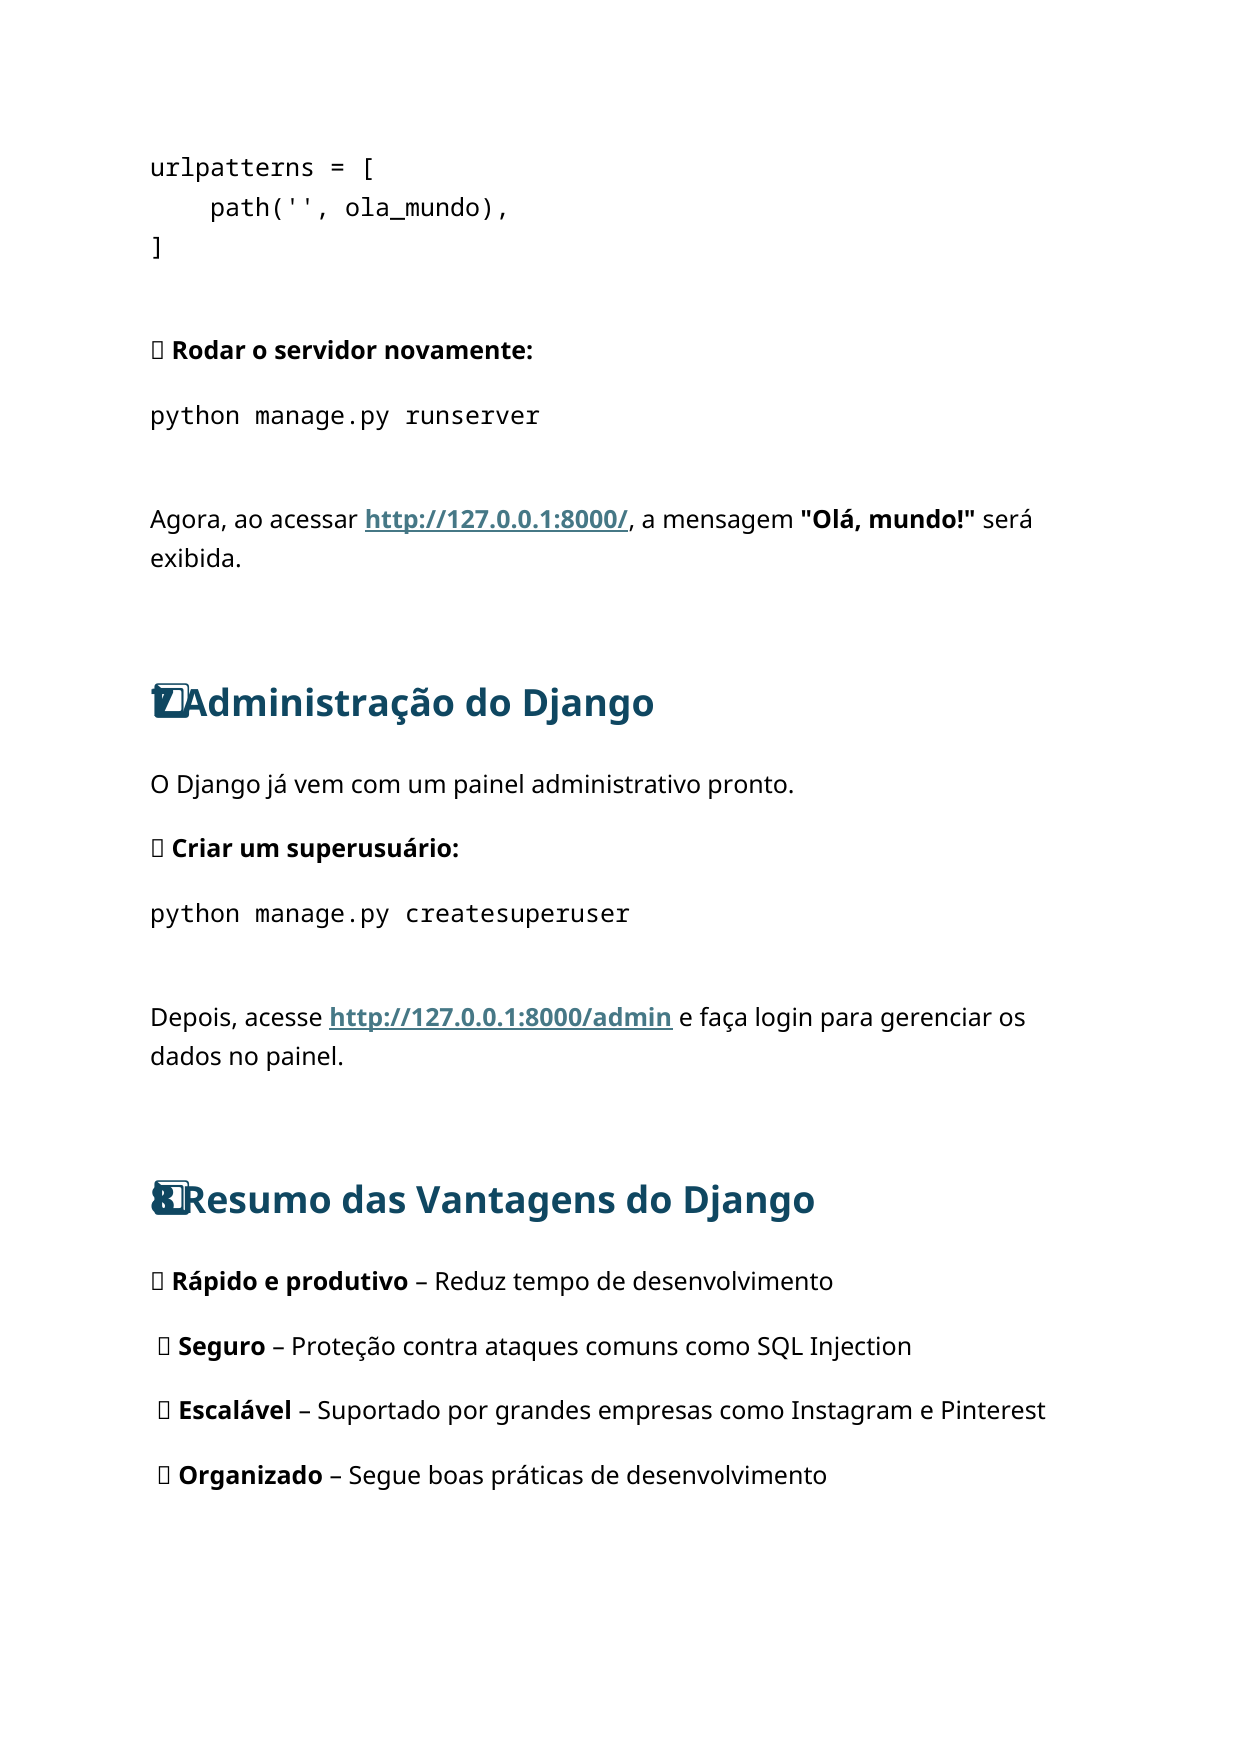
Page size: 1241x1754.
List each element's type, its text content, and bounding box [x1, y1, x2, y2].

text 📌 Rodar o servidor novamente: [150, 333, 1090, 367]
text Depois, acesse http://127.0.0.1:8000/admin e faça login para gerenciar os dados no painel. [150, 999, 1090, 1073]
text ✅ Seguro – Proteção contra ataques comuns como SQL Injection [150, 1328, 1090, 1363]
text Agora, ao acessar http://127.0.0.1:8000/, a mensagem "Olá, mundo!" será exibida. [150, 501, 1090, 575]
text 📌 Criar um superusuário: [150, 831, 1090, 865]
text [150, 150, 1090, 302]
text python manage.py runserver [150, 397, 1090, 471]
text O Django já vem com um painel administrativo pronto. [150, 766, 1090, 800]
subtitle 7️⃣ Administração do Django [150, 676, 1090, 727]
text ✅ Organizado – Segue boas práticas de desenvolvimento [150, 1457, 1090, 1492]
subtitle 8️⃣ Resumo das Vantagens do Django [150, 1174, 1090, 1225]
text python manage.py createsuperuser [150, 895, 1090, 969]
text ✅ Escalável – Suportado por grandes empresas como Instagram e Pinterest [150, 1393, 1090, 1427]
text ✅ Rápido e produtivo – Reduz tempo de desenvolvimento [150, 1264, 1090, 1298]
